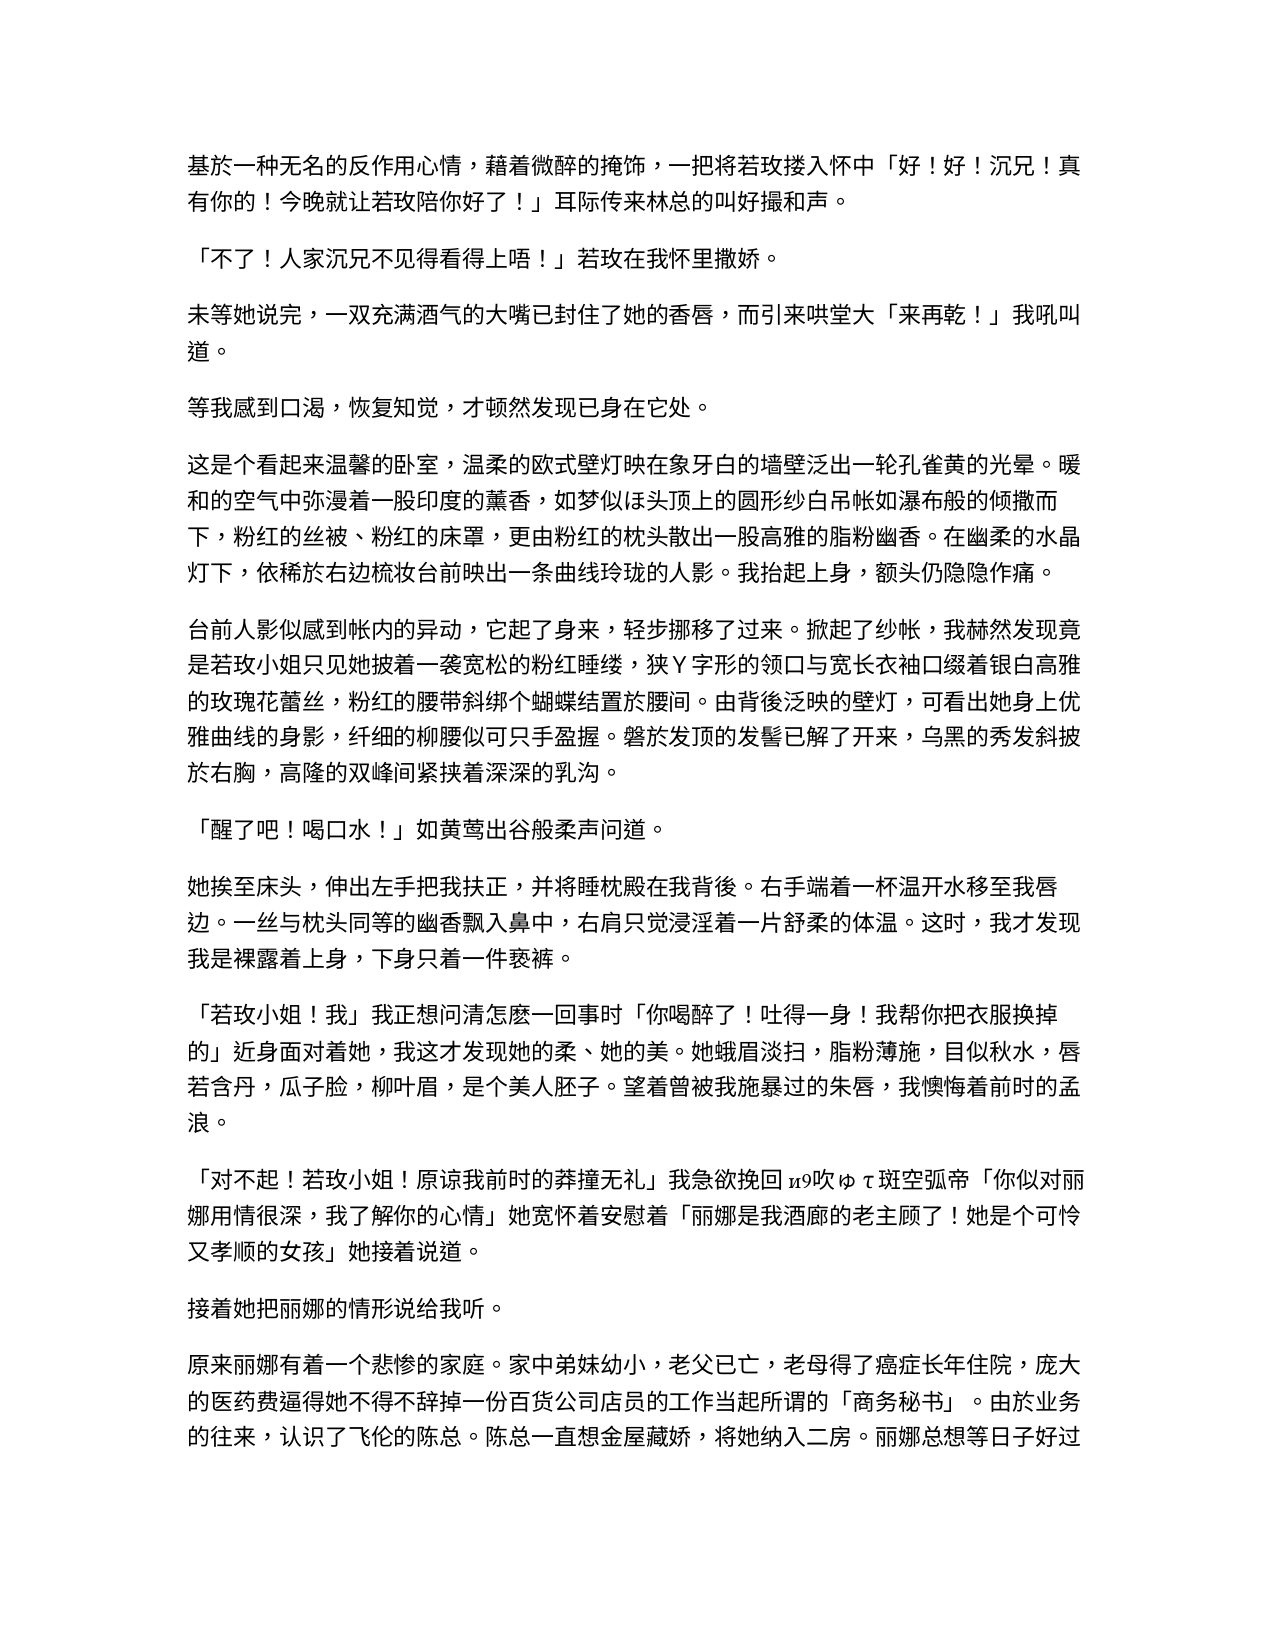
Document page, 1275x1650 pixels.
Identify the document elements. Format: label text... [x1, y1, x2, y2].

text 「若玫小姐！我」我正想问清怎麽一回事时「你喝醉了！吐得一身！我帮你把衣服换掉的」近身面对着她，我这才发现她的柔、她的美。她蛾眉淡扫，脂粉薄施，目似秋水，唇若含丹，瓜子脸，柳叶眉，是个美人胚子。望着曾被我施暴过的朱唇，我懊悔着前时的孟浪。 [187, 999, 1087, 1138]
text 她挨至床头，伸出左手把我扶正，并将睡枕殿在我背後。右手端着一杯温开水移至我唇边。一丝与枕头同等的幽香飘入鼻中，右肩只觉浸淫着一片舒柔的体温。这时，我才发现我是裸露着上身，下身只着一件亵裤。 [187, 871, 1087, 974]
text 这是个看起来温馨的卧室，温柔的欧式壁灯映在象牙白的墙壁泛出一轮孔雀黄的光晕。暖和的空气中弥漫着一股印度的薰香，如梦似ほ头顶上的圆形纱白吊帐如瀑布般的倾撒而下，粉红的丝被、粉红的床罩，更由粉红的枕头散出一股高雅的脂粉幽香。在幽柔的水晶灯下，依稀於右边梳妆台前映出一条曲线玲珑的人影。我抬起上身，额头仍隐隐作痛。 [187, 449, 1087, 588]
text 「醒了吧！喝口水！」如黄莺出谷般柔声问道。 [187, 814, 1087, 845]
text 接着她把丽娜的情形说给我听。 [187, 1293, 1087, 1324]
text 等我感到口渴，恢复知觉，才顿然发现已身在它处。 [187, 392, 1087, 423]
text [187, 1349, 1087, 1453]
text 「不了！人家沉兄不见得看得上唔！」若玫在我怀里撒娇。 [187, 243, 1087, 274]
text 未等她说完，一双充满酒气的大嘴已封住了她的香唇，而引来哄堂大「来再乾！」我吼叫道。 [187, 299, 1087, 367]
text 「对不起！若玫小姐！原谅我前时的莽撞无礼」我急欲挽回и吹ゅτ斑空弧帝「你似对丽娜用情很深，我了解你的心情」她宽怀着安慰着「丽娜是我酒廊的老主顾了！她是个可怜又孝顺的女孩」她接着说道。 [187, 1164, 1087, 1267]
text 基於一种无名的反作用心情，藉着微醉的掩饰，一把将若玫搂入怀中「好！好！沉兄！真有你的！今晚就让若玫陪你好了！」耳际传来林总的叫好撮和声。 [187, 150, 1087, 217]
text 台前人影似感到帐内的异动，它起了身来，轻步挪移了过来。掀起了纱帐，我赫然发现竟是若玫小姐只见她披着一袭宽松的粉红睡缕，狭Ｙ字形的领口与宽长衣袖口缀着银白高雅的玫瑰花蕾丝，粉红的腰带斜绑个蝴蝶结置於腰间。由背後泛映的壁灯，可看出她身上优雅曲线的身影，纤细的柳腰似可只手盈握。磐於发顶的发髻已解了开来，乌黑的秀发斜披於右胸，高隆的双峰间紧挟着深深的乳沟。 [187, 613, 1087, 788]
